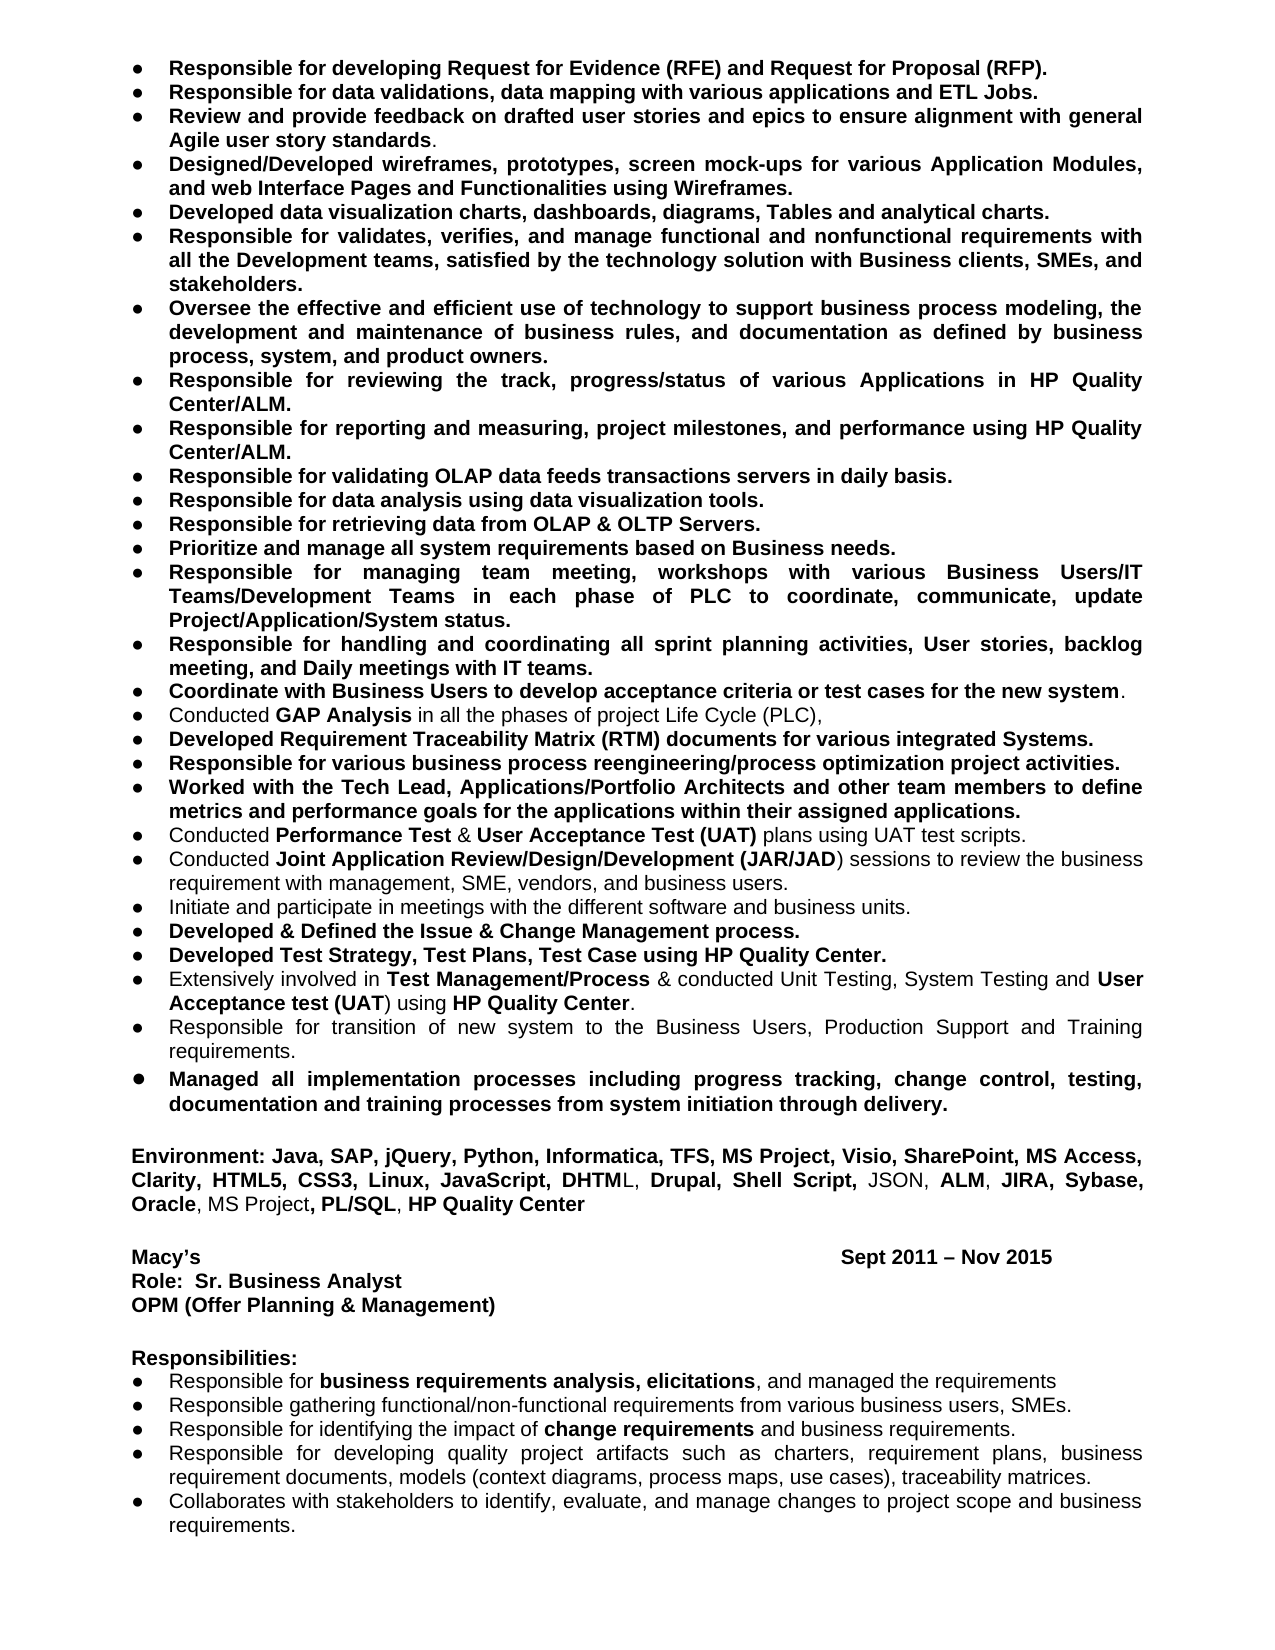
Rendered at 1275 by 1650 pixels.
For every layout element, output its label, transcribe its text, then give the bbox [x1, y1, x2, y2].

text OPM (Offer Planning & Management) [131, 1293, 1144, 1317]
list Prioritize and manage all system requirements based on Business needs. [131, 536, 1144, 559]
list Responsible for transition of new system to the Business Users, Production Support and Training requirements. [131, 1015, 1144, 1063]
list Oversee the effective and efficient use of technology to support business process modeling, the development and maintenance of business rules, and documentation as defined by business process, system, and product owners. [131, 296, 1144, 368]
list Responsible for managing team meeting, workshops with various Business Users/IT Teams/Development Teams in each phase of PLC to coordinate, communicate, update Project/Application/System status. [131, 559, 1144, 631]
list Responsible for identifying the impact of change requirements and business requirements. [131, 1417, 1144, 1441]
list Developed Test Strategy, Test Plans, Test Case using HP Quality Center. [131, 943, 1144, 967]
text Role: Sr. Business Analyst [131, 1269, 1144, 1293]
list Responsible gathering functional/non-functional requirements from various business users, SMEs. [131, 1393, 1144, 1417]
list Coordinate with Business Users to develop acceptance criteria or test cases for the new system. [131, 679, 1144, 703]
list Developed & Defined the Issue & Change Management process. [131, 919, 1144, 943]
list Worked with the Tech Lead, Applications/Portfolio Architects and other team members to define metrics and performance goals for the applications within their assigned applications. [131, 775, 1144, 823]
list Developed Requirement Traceability Matrix (RTM) documents for various integrated Systems. [131, 727, 1144, 751]
list Developed data visualization charts, dashboards, diagrams, Tables and analytical charts. [131, 200, 1144, 224]
list Responsible for reporting and measuring, project milestones, and performance using HP Quality Center/ALM. [131, 416, 1144, 464]
list Responsible for reviewing the track, progress/status of various Applications in HP Quality Center/ALM. [131, 368, 1144, 416]
list Designed/Developed wireframes, prototypes, screen mock-ups for various Application Modules, and web Interface Pages and Functionalities using Wireframes. [131, 152, 1144, 200]
list Initiate and participate in meetings with the different software and business units. [131, 895, 1144, 919]
text Macy’s Sept 2011 – Nov 2015 [131, 1245, 1144, 1269]
list Responsible for retrieving data from OLAP & OLTP Servers. [131, 512, 1144, 536]
list Managed all implementation processes including progress tracking, change control, testing, documentation and training processes from system initiation through delivery. [131, 1063, 1144, 1115]
list Conducted GAP Analysis in all the phases of project Life Cycle (PLC), [169, 703, 1144, 727]
list Conducted Performance Test & User Acceptance Test (UAT) plans using UAT test scripts. [131, 823, 1144, 847]
text Responsibilities: [131, 1345, 1144, 1369]
list Responsible for data analysis using data visualization tools. [131, 488, 1144, 512]
list Responsible for validating OLAP data feeds transactions servers in daily basis. [131, 464, 1144, 488]
list Review and provide feedback on drafted user stories and epics to ensure alignment with general Agile user story standards. [131, 104, 1144, 152]
list Responsible for developing quality project artifacts such as charters, requirement plans, business requirement documents, models (context diagrams, process maps, use cases), traceability matrices. [131, 1441, 1144, 1489]
list Responsible for business requirements analysis, elicitations, and managed the requirements [131, 1369, 1144, 1393]
list Responsible for various business process reengineering/process optimization project activities. [131, 751, 1144, 775]
list Conducted Joint Application Review/Design/Development (JAR/JAD) sessions to review the business requirement with management, SME, vendors, and business users. [131, 847, 1144, 895]
list Responsible for developing Request for Evidence (RFE) and Request for Proposal (RFP). [131, 56, 1144, 80]
text Environment: Java, SAP, jQuery, Python, Informatica, TFS, MS Project, Visio, SharePoint, MS Access, Clarity, HTML5, CSS3, Linux, JavaScript, DHTML, Drupal, Shell Script, JSON, ALM, JIRA, Sybase, Oracle, MS Project, PL/SQL, HP Quality Center [131, 1144, 1144, 1216]
list Responsible for handling and coordinating all sprint planning activities, User stories, backlog meeting, and Daily meetings with IT teams. [131, 631, 1144, 679]
list Extensively involved in Test Management/Process & conducted Unit Testing, System Testing and User Acceptance test (UAT) using HP Quality Center. [131, 967, 1144, 1015]
list Responsible for validates, verifies, and manage functional and nonfunctional requirements with all the Development teams, satisfied by the technology solution with Business clients, SMEs, and stakeholders. [131, 224, 1144, 296]
list Collaborates with stakeholders to identify, evaluate, and manage changes to project scope and business requirements. [131, 1489, 1144, 1537]
list Responsible for data validations, data mapping with various applications and ETL Jobs. [131, 80, 1144, 104]
